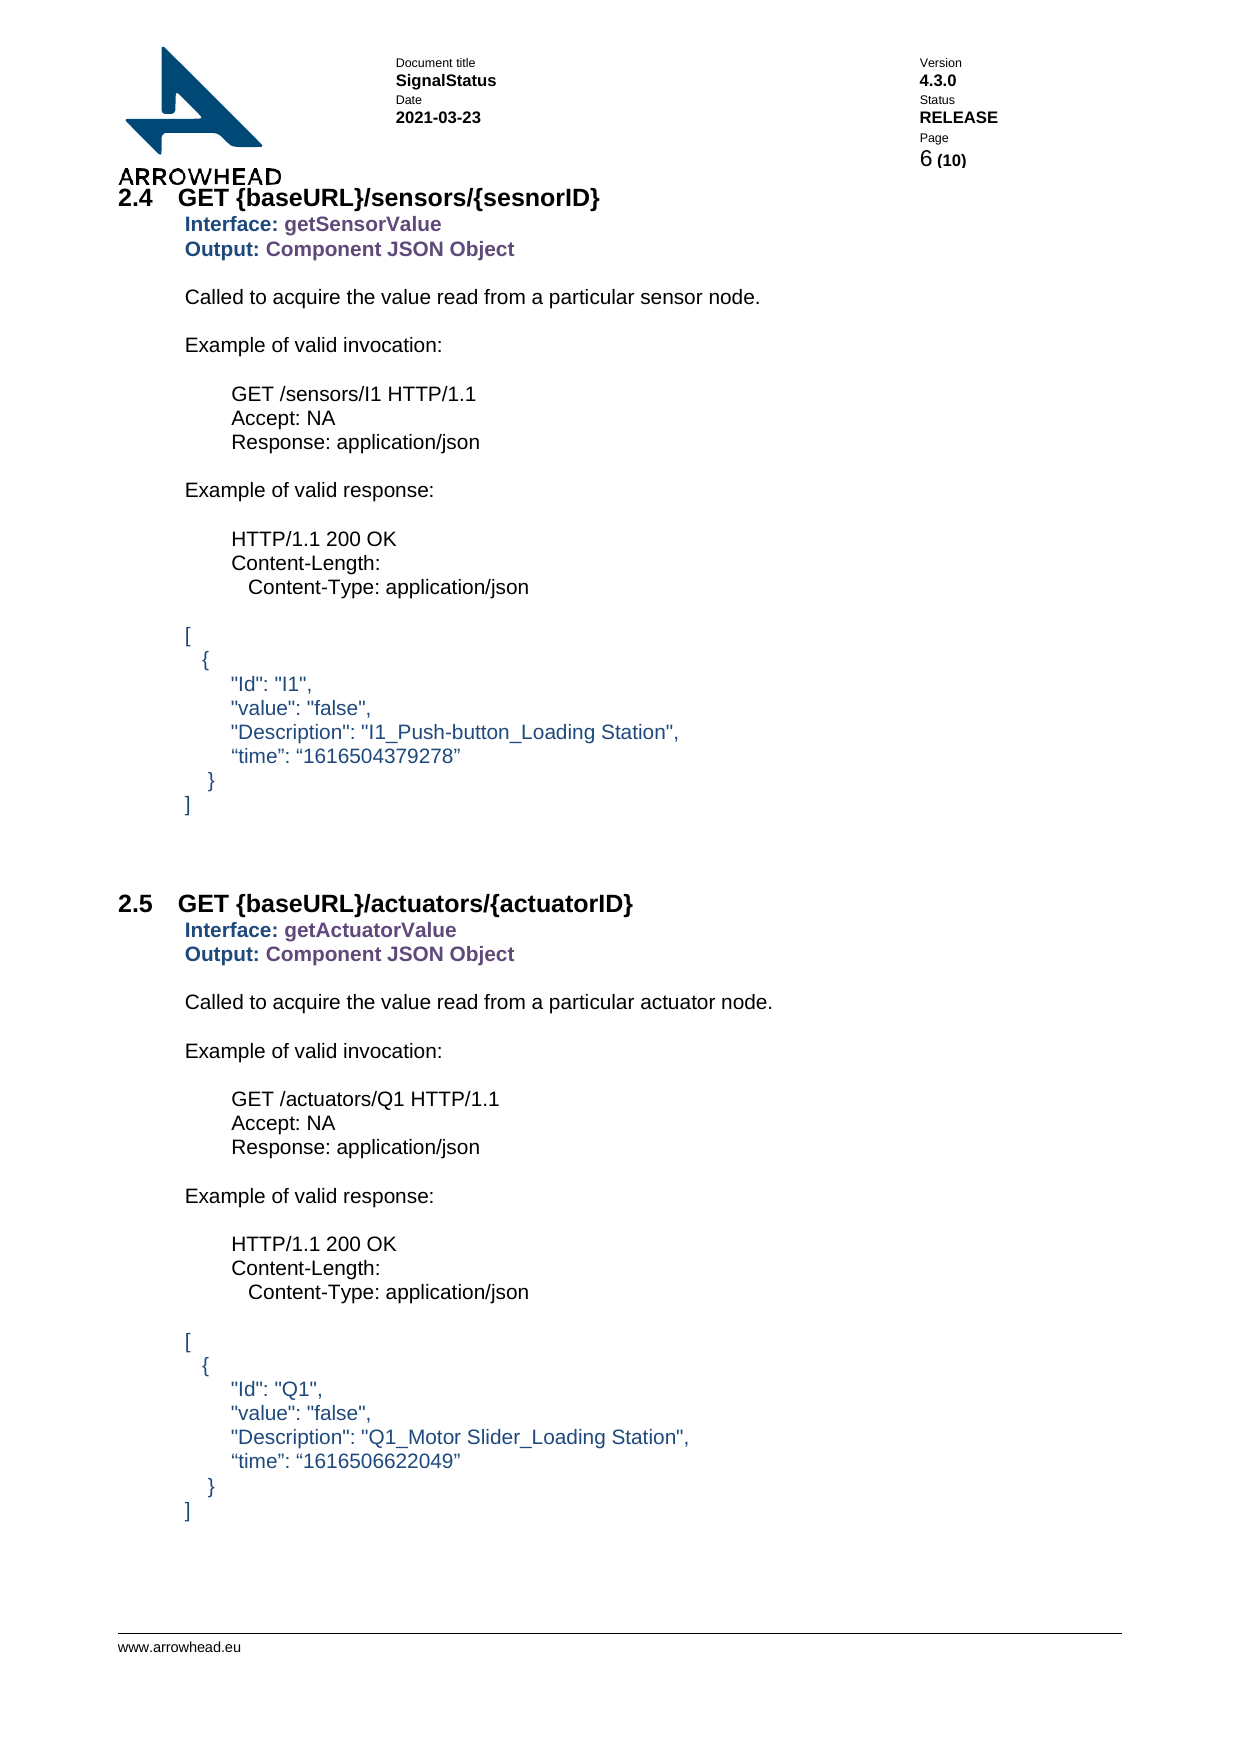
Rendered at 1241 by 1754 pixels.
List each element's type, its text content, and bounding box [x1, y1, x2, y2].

text Called to acquire the value read from a particular sensor node. [184, 285, 1140, 309]
text Example of valid invocation: [184, 333, 1140, 357]
text Accept: NA [184, 1111, 1140, 1135]
subtitle GET {baseURL}/sensors/{sesnorID} [118, 183, 1140, 212]
text Content-Length: [184, 551, 1140, 574]
text } [184, 1473, 1140, 1497]
text [ [184, 623, 1140, 647]
picture [266, 168, 281, 183]
text HTTP/1.1 200 OK [184, 1232, 1140, 1256]
text { [184, 1353, 1140, 1377]
text Output: Component JSON Object [184, 942, 1140, 966]
text } [184, 768, 1140, 792]
text Example of valid response: [184, 478, 1140, 502]
text GET /sensors/I1 HTTP/1.1 [184, 381, 1140, 405]
text "Description": "Q1_Motor Slider_Loading Station", [184, 1425, 1140, 1449]
text “time”: “1616504379278” [184, 744, 1140, 768]
text Example of valid invocation: [184, 1038, 1140, 1062]
text ] [184, 1498, 1140, 1522]
text Content-Length: [184, 1256, 1140, 1280]
text Called to acquire the value read from a particular actuator node. [184, 990, 1140, 1014]
text "value": "false", [184, 696, 1140, 719]
picture [136, 168, 150, 183]
picture [247, 168, 263, 183]
text Interface: getSensorValue [184, 212, 1140, 236]
text { [184, 647, 1140, 671]
text Accept: NA [184, 406, 1140, 429]
text Response: application/json [184, 1135, 1140, 1159]
text "Id": "I1", [184, 671, 1140, 695]
text GET /actuators/Q1 HTTP/1.1 [184, 1087, 1140, 1111]
picture [169, 168, 212, 183]
text "Id": "Q1", [184, 1377, 1140, 1401]
text "Description": "I1_Push-button_Loading Station", [184, 720, 1140, 744]
subtitle GET {baseURL}/actuators/{actuatorID} [118, 889, 1140, 917]
picture [118, 168, 134, 183]
picture [153, 168, 167, 183]
text Content-Type: application/json [184, 575, 1140, 599]
text [ [184, 1328, 1140, 1352]
text Example of valid response: [184, 1183, 1140, 1207]
text Interface: getActuatorValue [184, 918, 1140, 942]
text ] [184, 792, 1140, 816]
text "value": "false", [184, 1401, 1140, 1425]
text Response: application/json [184, 430, 1140, 454]
picture [233, 168, 245, 183]
text HTTP/1.1 200 OK [184, 526, 1140, 550]
text “time”: “1616506622049” [184, 1449, 1140, 1473]
text Output: Component JSON Object [184, 236, 1140, 260]
text Content-Type: application/json [184, 1280, 1140, 1304]
